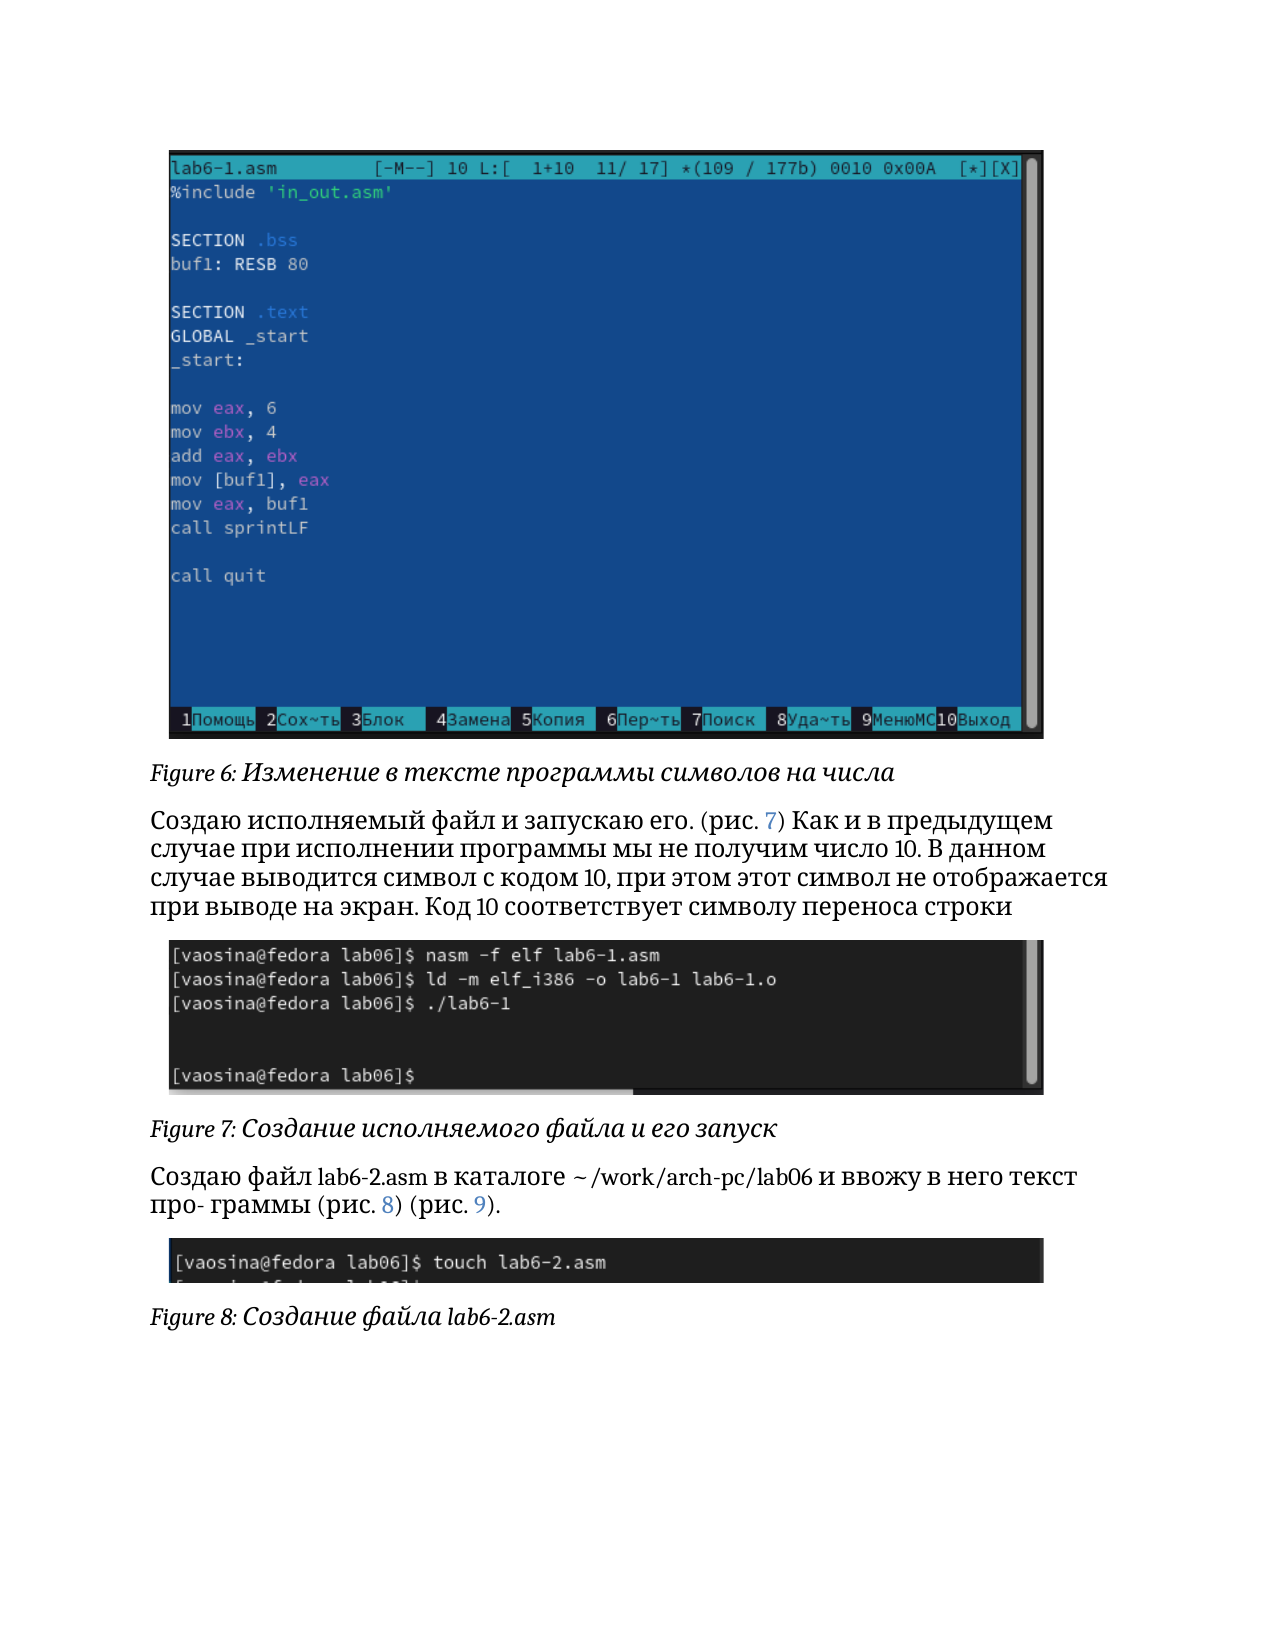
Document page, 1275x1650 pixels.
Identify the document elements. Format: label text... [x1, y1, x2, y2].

text Figure 7: Создание исполняемого файла и его запуск [150, 1115, 1125, 1144]
text Figure 6: Изменение в тексте программы символов на числа [150, 759, 1125, 788]
picture [168, 150, 1044, 739]
picture [168, 940, 1044, 1095]
picture [168, 1238, 1044, 1283]
text Создаю исполняемый файл и запускаю его. (рис. 7) Как и в предыдущем случае при исполнении программы мы не получим число 10. В данном случае выводится символ с кодом 10, при этом этот символ не отображается при выводе на экран. Код 10 соответствует символу переноса строки [150, 807, 1125, 922]
text Figure 8: Создание файла lab6-2.asm [150, 1303, 1125, 1332]
text Создаю файл lab6-2.asm в каталоге ~/work/arch-pc/lab06 и ввожу в него текст про- граммы (рис. 8) (рис. 9). [150, 1163, 1125, 1220]
